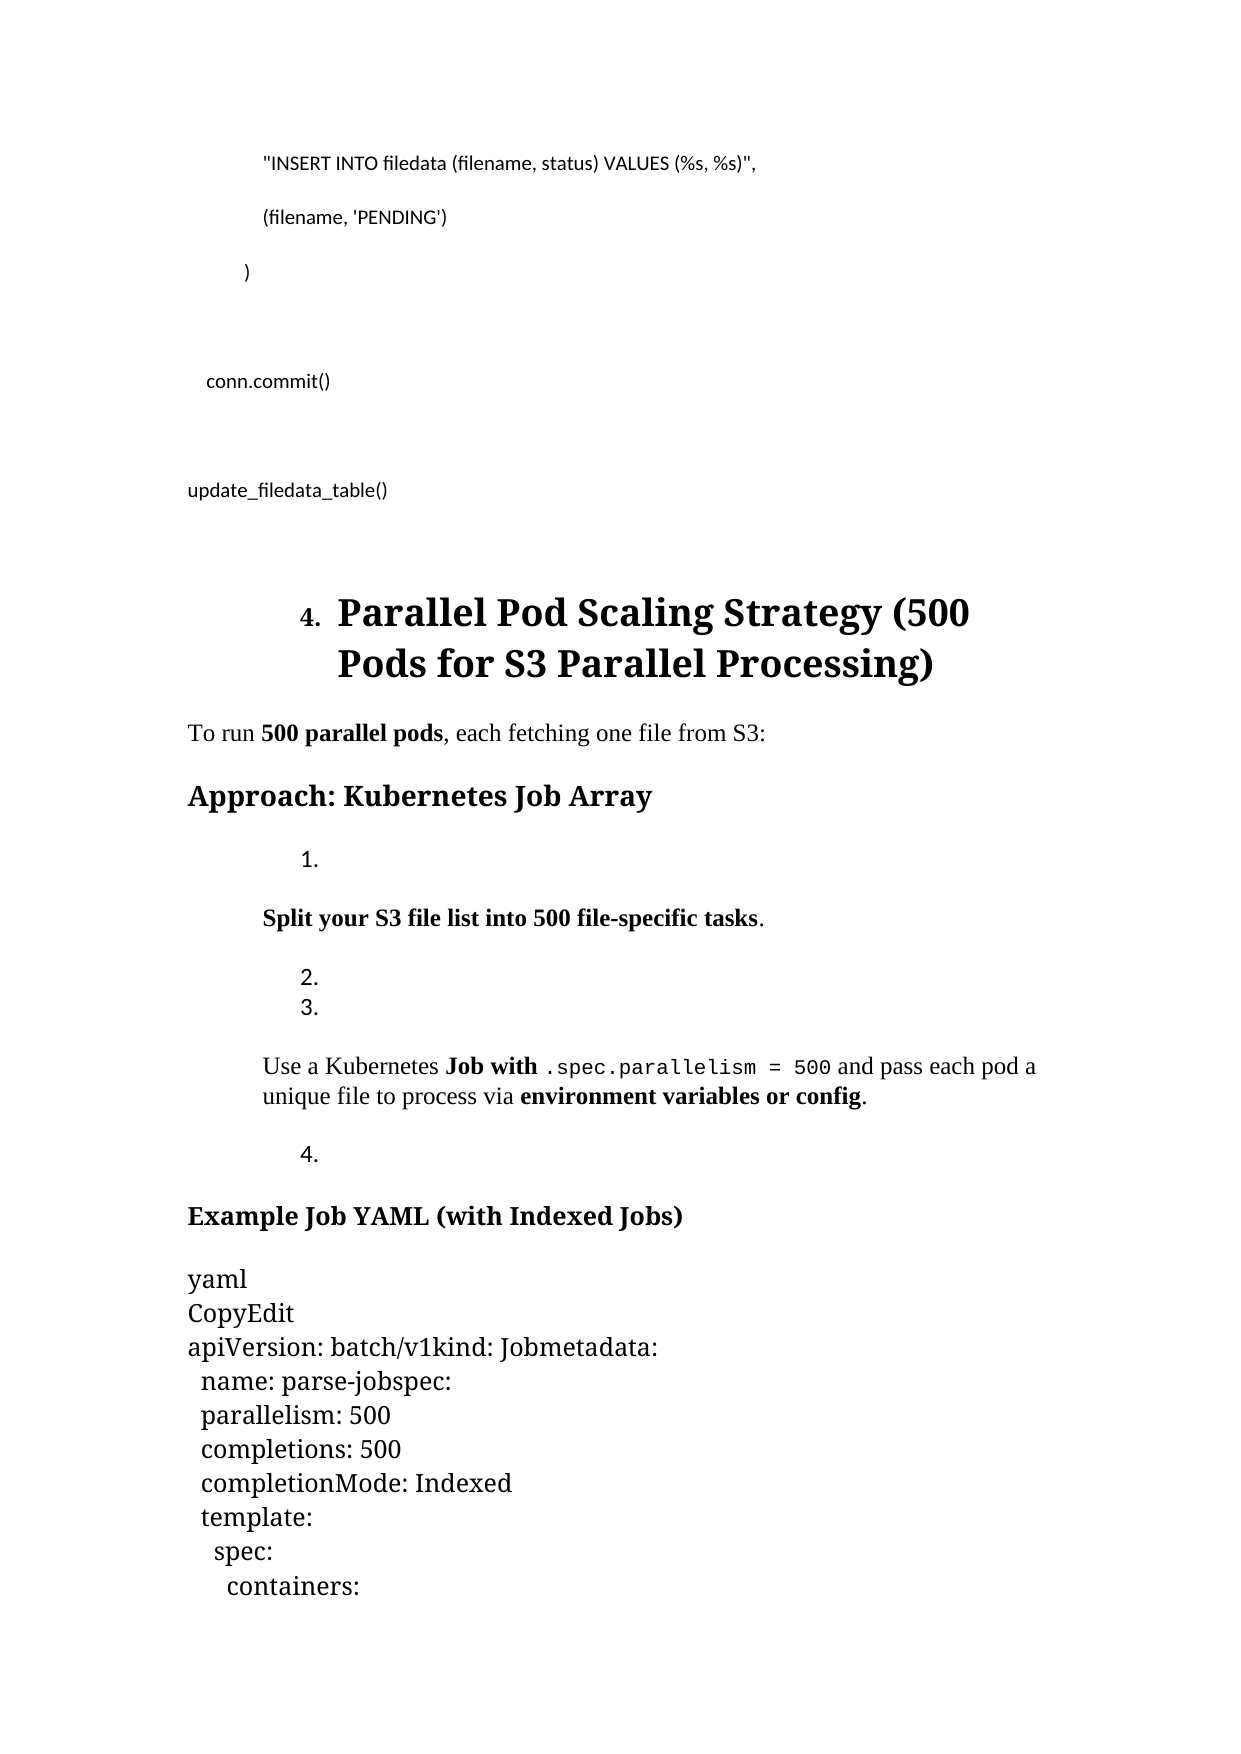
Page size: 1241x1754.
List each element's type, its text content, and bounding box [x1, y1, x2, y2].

text parallelism: 500 [187, 1398, 1053, 1432]
subtitle Approach: Kubernetes Job Array [187, 776, 1053, 814]
list "INSERT INTO filedata (filename, status) VALUES (%s, %s)", [187, 150, 1053, 175]
subtitle Example Job YAML (with Indexed Jobs) [187, 1198, 1053, 1232]
text To run 500 parallel pods, each fetching one file from S3: [187, 718, 1053, 747]
list ) [187, 259, 1053, 284]
text Use a Kubernetes Job with .spec.parallelism = 500 and pass each pod a unique file to process via environment variables or config. [262, 1051, 1053, 1109]
text name: parse-jobspec: [187, 1364, 1053, 1398]
text Split your S3 file list into 500 file-specific tasks. [262, 903, 1053, 932]
text yaml [187, 1262, 1053, 1296]
text completions: 500 [187, 1432, 1053, 1466]
text completionMode: Indexed [187, 1466, 1053, 1500]
text CopyEdit [187, 1296, 1053, 1330]
text spec: [187, 1534, 1053, 1568]
text template: [187, 1500, 1053, 1534]
text containers: [187, 1568, 1053, 1602]
list update_filedata_table() [187, 477, 1053, 503]
list (filename, 'PENDING') [187, 204, 1053, 230]
subtitle Parallel Pod Scaling Strategy (500 Pods for S3 Parallel Processing) [300, 587, 1053, 689]
text apiVersion: batch/v1kind: Jobmetadata: [187, 1330, 1053, 1364]
list conn.commit() [187, 368, 1053, 394]
